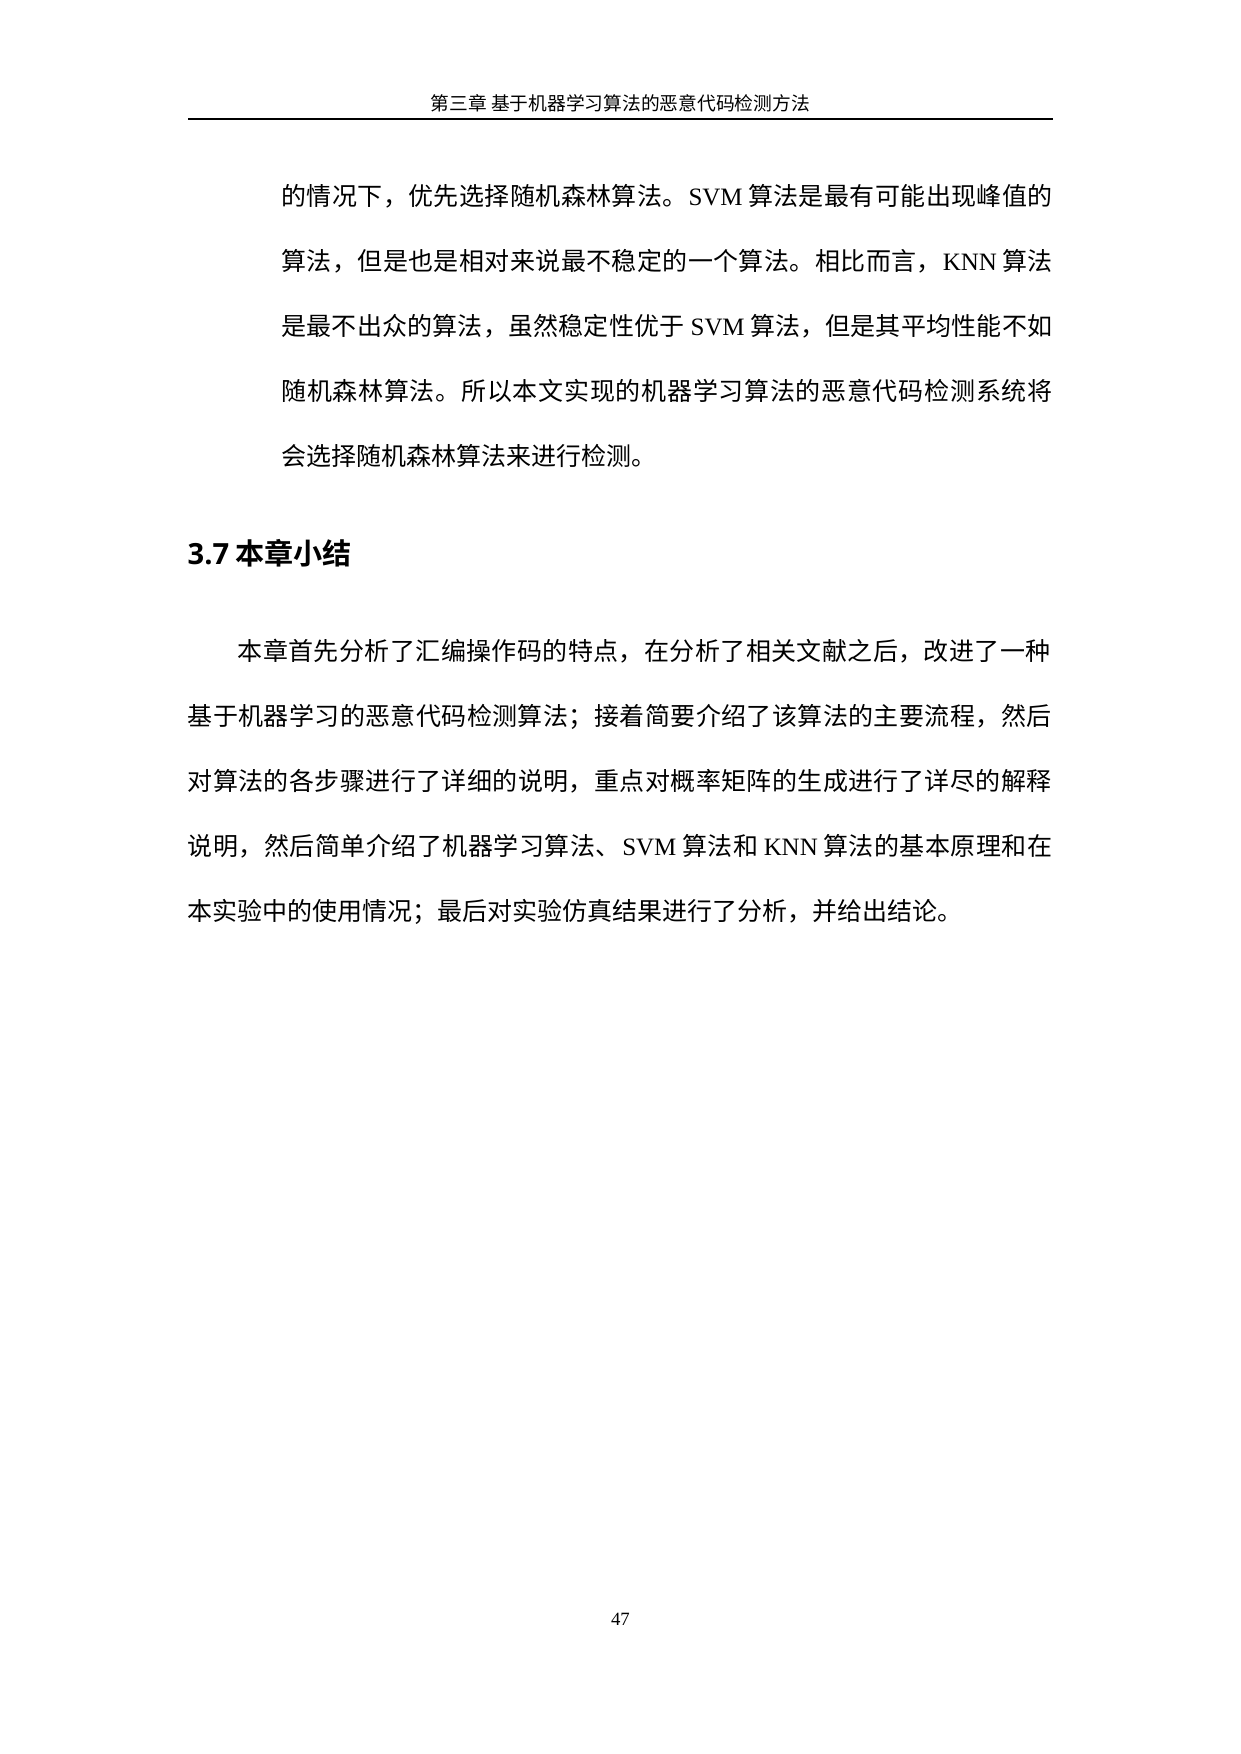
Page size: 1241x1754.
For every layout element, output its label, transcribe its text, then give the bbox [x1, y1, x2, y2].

text 本章首先分析了汇编操作码的特点，在分析了相关文献之后，改进了一种基于机器学习的恶意代码检测算法；接着简要介绍了该算法的主要流程，然后对算法的各步骤进行了详细的说明，重点对概率矩阵的生成进行了详尽的解释说明，然后简单介绍了机器学习算法、SVM算法和KNN算法的基本原理和在本实验中的使用情况；最后对实验仿真结果进行了分析，并给出结论。 [187, 617, 1053, 942]
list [237, 162, 1053, 487]
text 3.7本章小结 [187, 519, 1053, 584]
